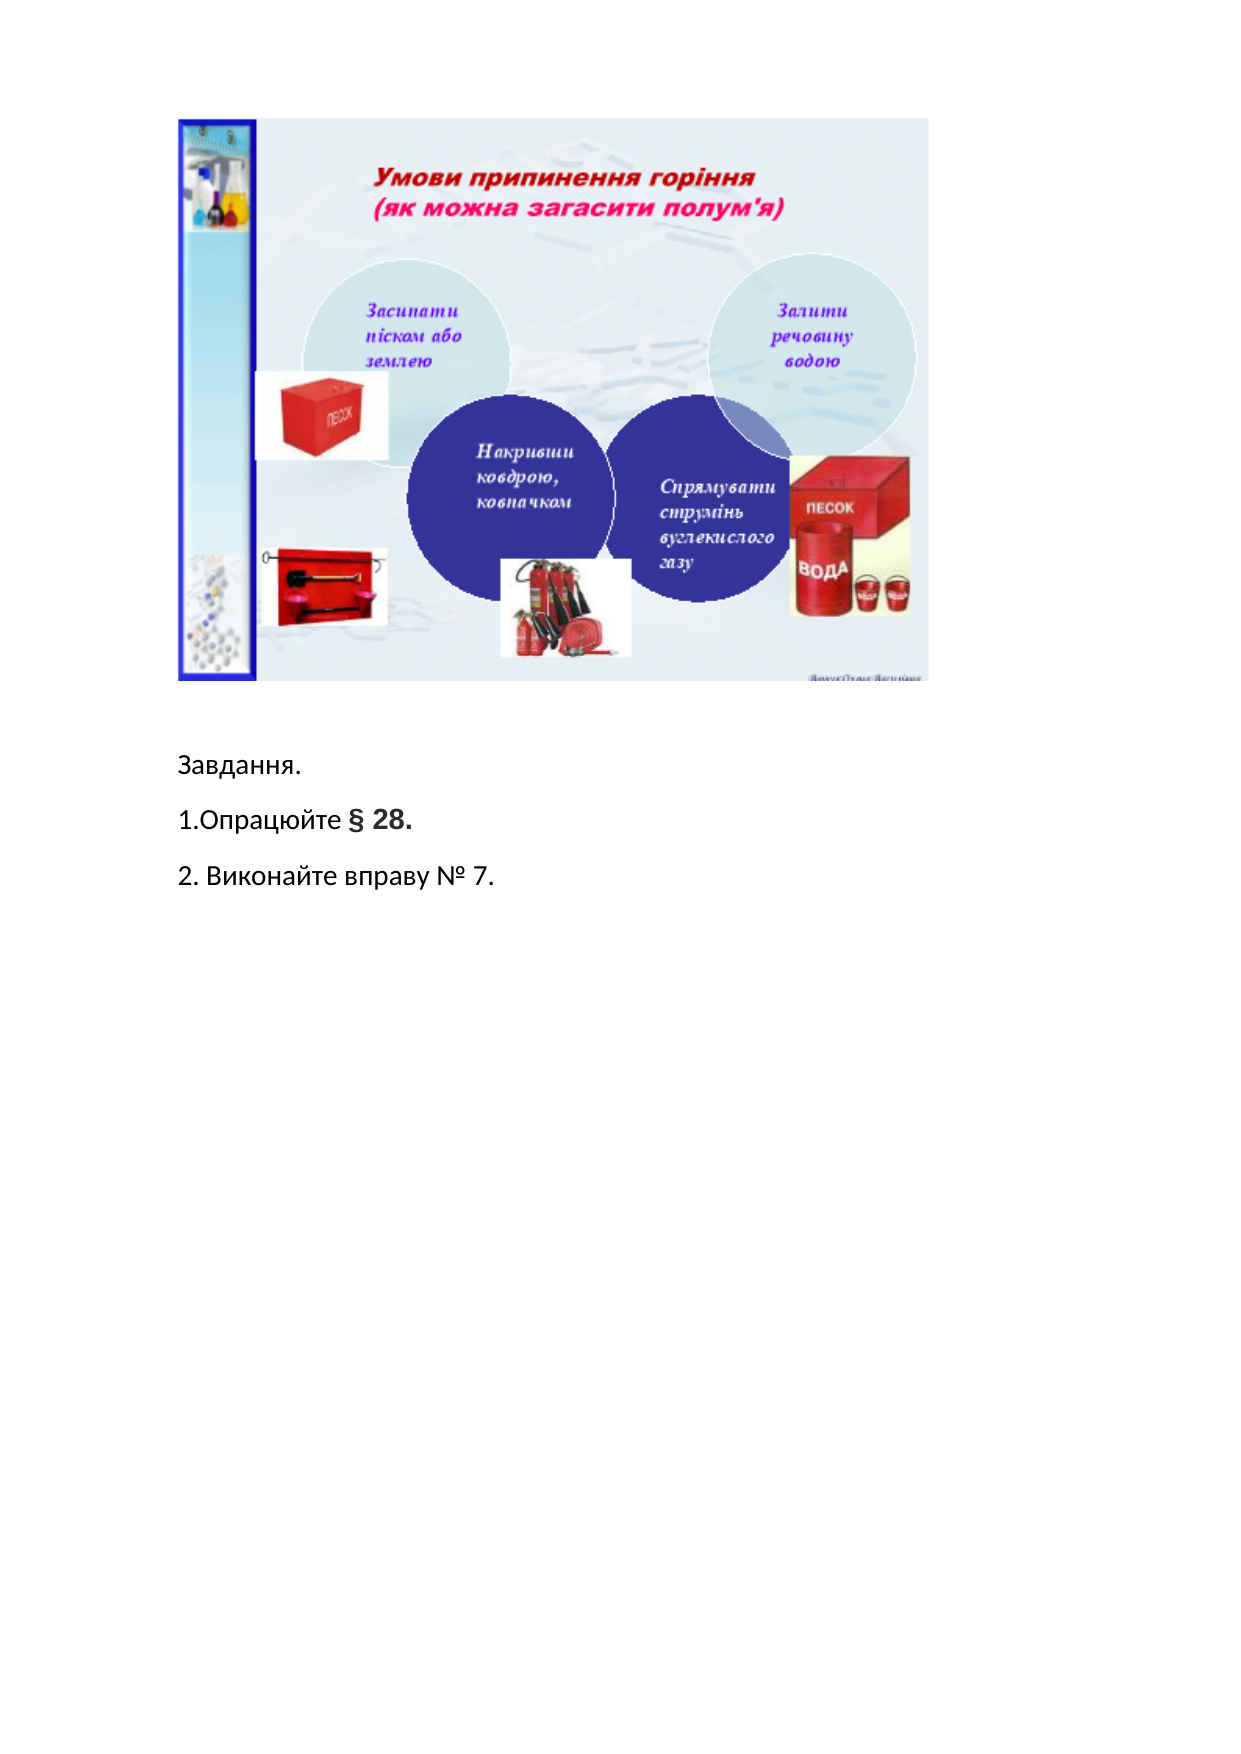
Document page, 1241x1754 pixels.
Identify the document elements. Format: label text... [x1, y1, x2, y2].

text Завдання. [177, 746, 1152, 782]
text 1.Опрацюйте § 28. [177, 801, 1152, 837]
text 2. Виконайте вправу № 7. [177, 857, 1152, 892]
picture [177, 118, 929, 681]
